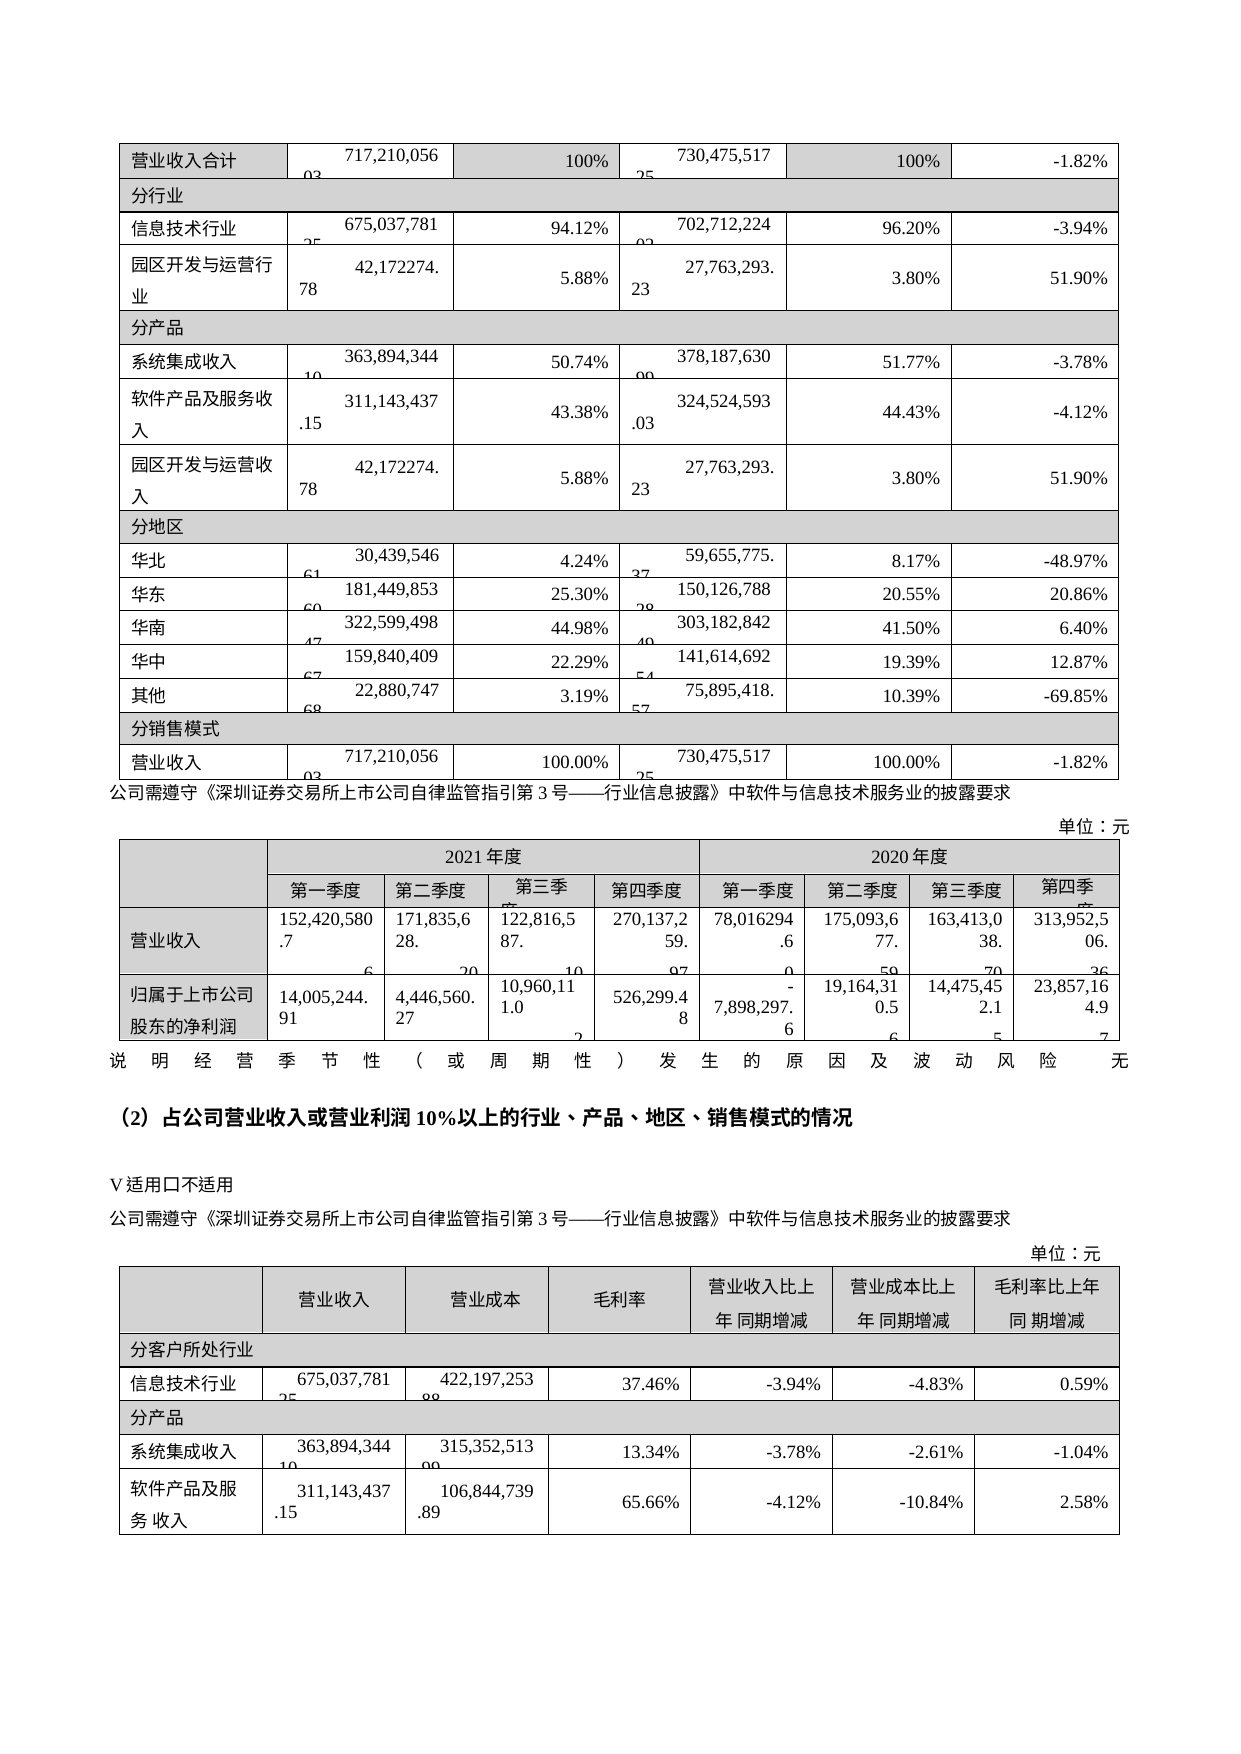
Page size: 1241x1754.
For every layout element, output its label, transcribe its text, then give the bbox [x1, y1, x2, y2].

text 公司需遵守《深圳证券交易所上市公司自律监管指引第3号——行业信息披露》中软件与信息技术服务业的披露要求 [109, 780, 1129, 804]
text 单位：元 [109, 815, 1129, 839]
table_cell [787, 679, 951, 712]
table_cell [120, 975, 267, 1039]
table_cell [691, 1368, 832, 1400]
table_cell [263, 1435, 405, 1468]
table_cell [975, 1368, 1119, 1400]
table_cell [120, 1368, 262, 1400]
text V适用口不适用 [109, 1171, 1129, 1196]
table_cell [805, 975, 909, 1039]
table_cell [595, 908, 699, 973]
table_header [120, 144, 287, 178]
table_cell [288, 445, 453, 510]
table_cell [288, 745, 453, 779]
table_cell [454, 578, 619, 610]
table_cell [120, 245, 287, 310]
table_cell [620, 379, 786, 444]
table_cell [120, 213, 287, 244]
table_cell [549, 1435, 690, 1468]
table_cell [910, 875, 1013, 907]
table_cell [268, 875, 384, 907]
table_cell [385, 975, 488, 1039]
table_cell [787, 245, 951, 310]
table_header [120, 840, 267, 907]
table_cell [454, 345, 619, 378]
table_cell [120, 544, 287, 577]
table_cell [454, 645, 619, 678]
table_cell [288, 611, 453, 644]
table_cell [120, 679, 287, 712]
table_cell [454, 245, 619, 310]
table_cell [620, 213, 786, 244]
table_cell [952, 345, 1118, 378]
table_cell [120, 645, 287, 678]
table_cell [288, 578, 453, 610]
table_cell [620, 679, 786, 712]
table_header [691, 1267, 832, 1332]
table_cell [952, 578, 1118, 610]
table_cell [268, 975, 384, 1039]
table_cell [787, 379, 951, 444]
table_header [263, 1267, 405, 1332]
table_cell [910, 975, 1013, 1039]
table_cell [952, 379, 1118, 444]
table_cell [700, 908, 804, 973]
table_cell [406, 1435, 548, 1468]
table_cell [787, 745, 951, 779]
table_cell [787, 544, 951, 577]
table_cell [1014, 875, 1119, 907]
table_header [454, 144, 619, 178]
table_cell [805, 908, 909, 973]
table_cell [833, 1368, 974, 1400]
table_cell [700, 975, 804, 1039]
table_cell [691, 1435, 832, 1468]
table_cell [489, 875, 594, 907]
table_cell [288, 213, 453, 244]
subtitle （2）占公司营业收入或营业利润10%以上的行业、产品、地区、销售模式的情况 [109, 1103, 1129, 1131]
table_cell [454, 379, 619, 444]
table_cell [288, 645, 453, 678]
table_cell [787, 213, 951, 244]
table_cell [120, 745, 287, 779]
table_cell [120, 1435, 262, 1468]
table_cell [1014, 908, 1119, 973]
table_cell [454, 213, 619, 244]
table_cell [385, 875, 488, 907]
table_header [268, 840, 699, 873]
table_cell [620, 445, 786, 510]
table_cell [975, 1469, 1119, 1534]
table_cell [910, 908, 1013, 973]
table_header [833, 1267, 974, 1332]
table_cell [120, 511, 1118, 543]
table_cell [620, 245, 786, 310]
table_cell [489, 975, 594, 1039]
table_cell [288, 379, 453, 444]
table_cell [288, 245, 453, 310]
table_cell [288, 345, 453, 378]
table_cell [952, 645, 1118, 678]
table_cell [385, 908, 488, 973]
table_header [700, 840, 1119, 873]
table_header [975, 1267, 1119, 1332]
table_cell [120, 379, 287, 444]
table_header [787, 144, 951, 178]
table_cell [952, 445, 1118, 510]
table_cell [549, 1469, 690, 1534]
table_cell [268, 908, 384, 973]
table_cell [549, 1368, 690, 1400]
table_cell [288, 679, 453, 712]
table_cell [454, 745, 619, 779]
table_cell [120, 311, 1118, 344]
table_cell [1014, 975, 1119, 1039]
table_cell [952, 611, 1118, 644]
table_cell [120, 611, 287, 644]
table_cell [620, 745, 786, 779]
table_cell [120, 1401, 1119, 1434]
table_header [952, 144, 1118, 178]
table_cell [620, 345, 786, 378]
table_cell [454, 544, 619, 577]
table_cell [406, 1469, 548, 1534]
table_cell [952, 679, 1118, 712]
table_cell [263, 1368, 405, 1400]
text 说明经营季节性（或周期性）发生的原因及波动风险 无 [109, 1041, 1129, 1074]
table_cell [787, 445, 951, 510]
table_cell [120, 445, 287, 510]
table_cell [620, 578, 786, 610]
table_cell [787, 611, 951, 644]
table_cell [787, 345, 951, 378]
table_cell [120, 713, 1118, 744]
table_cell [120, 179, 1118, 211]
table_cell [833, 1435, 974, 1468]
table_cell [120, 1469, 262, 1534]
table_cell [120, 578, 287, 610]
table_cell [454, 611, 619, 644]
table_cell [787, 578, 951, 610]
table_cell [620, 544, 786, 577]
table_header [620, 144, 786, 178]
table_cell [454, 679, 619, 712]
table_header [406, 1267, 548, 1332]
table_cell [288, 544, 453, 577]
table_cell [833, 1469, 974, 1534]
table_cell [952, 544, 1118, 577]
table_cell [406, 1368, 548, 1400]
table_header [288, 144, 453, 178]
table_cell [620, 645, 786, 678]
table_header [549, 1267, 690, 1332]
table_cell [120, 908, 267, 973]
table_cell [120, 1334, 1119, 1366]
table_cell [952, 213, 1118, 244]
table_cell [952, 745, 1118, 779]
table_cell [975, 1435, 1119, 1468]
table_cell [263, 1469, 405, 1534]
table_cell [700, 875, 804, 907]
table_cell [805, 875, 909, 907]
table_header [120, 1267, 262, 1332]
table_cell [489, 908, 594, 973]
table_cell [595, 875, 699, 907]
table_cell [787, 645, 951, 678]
text 公司需遵守《深圳证券交易所上市公司自律监管指引第3号——行业信息披露》中软件与信息技术服务业的披露要求 [109, 1207, 1129, 1231]
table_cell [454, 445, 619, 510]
text 单位：元 [1030, 1241, 1129, 1266]
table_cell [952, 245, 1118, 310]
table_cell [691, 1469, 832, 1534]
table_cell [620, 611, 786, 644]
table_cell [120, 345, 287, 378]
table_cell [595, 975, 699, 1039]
